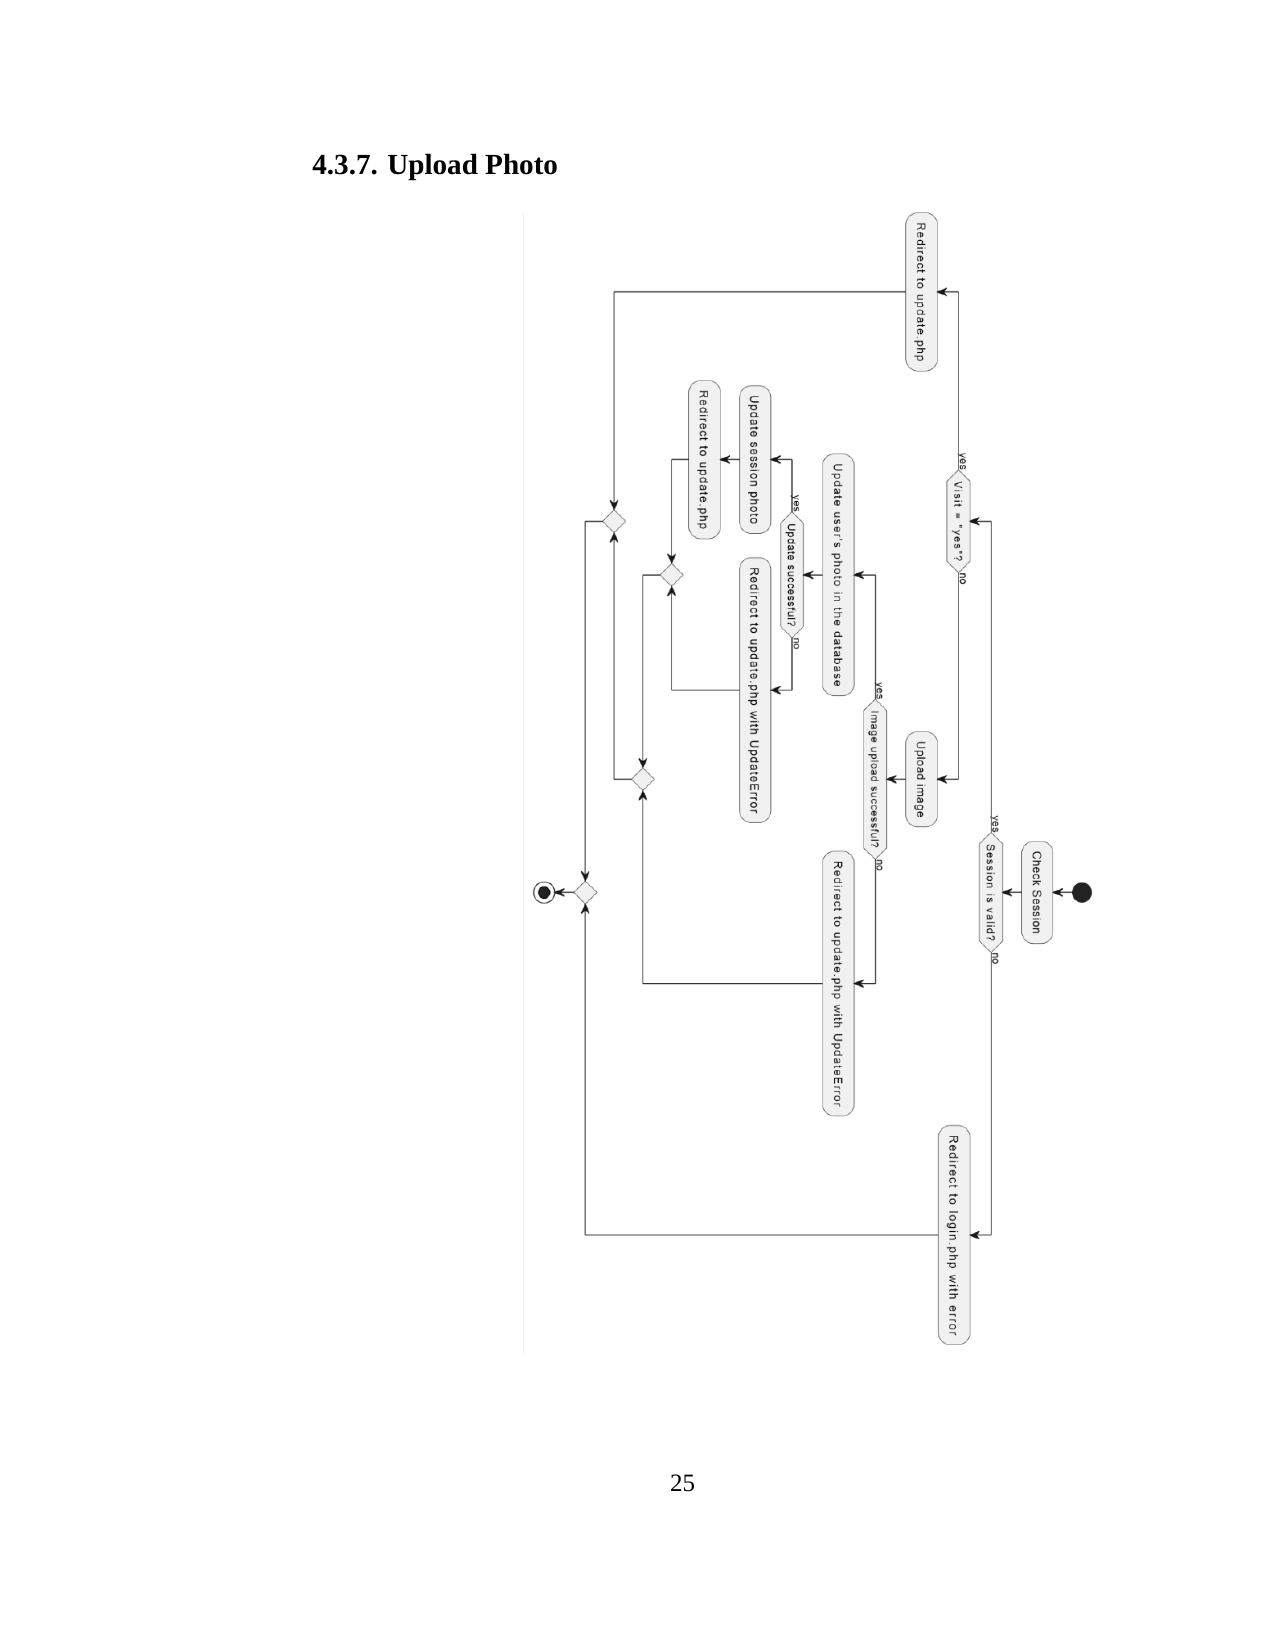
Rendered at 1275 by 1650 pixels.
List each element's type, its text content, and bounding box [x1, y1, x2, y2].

subtitle Upload Photo [312, 147, 1128, 181]
picture [523, 211, 1093, 1354]
